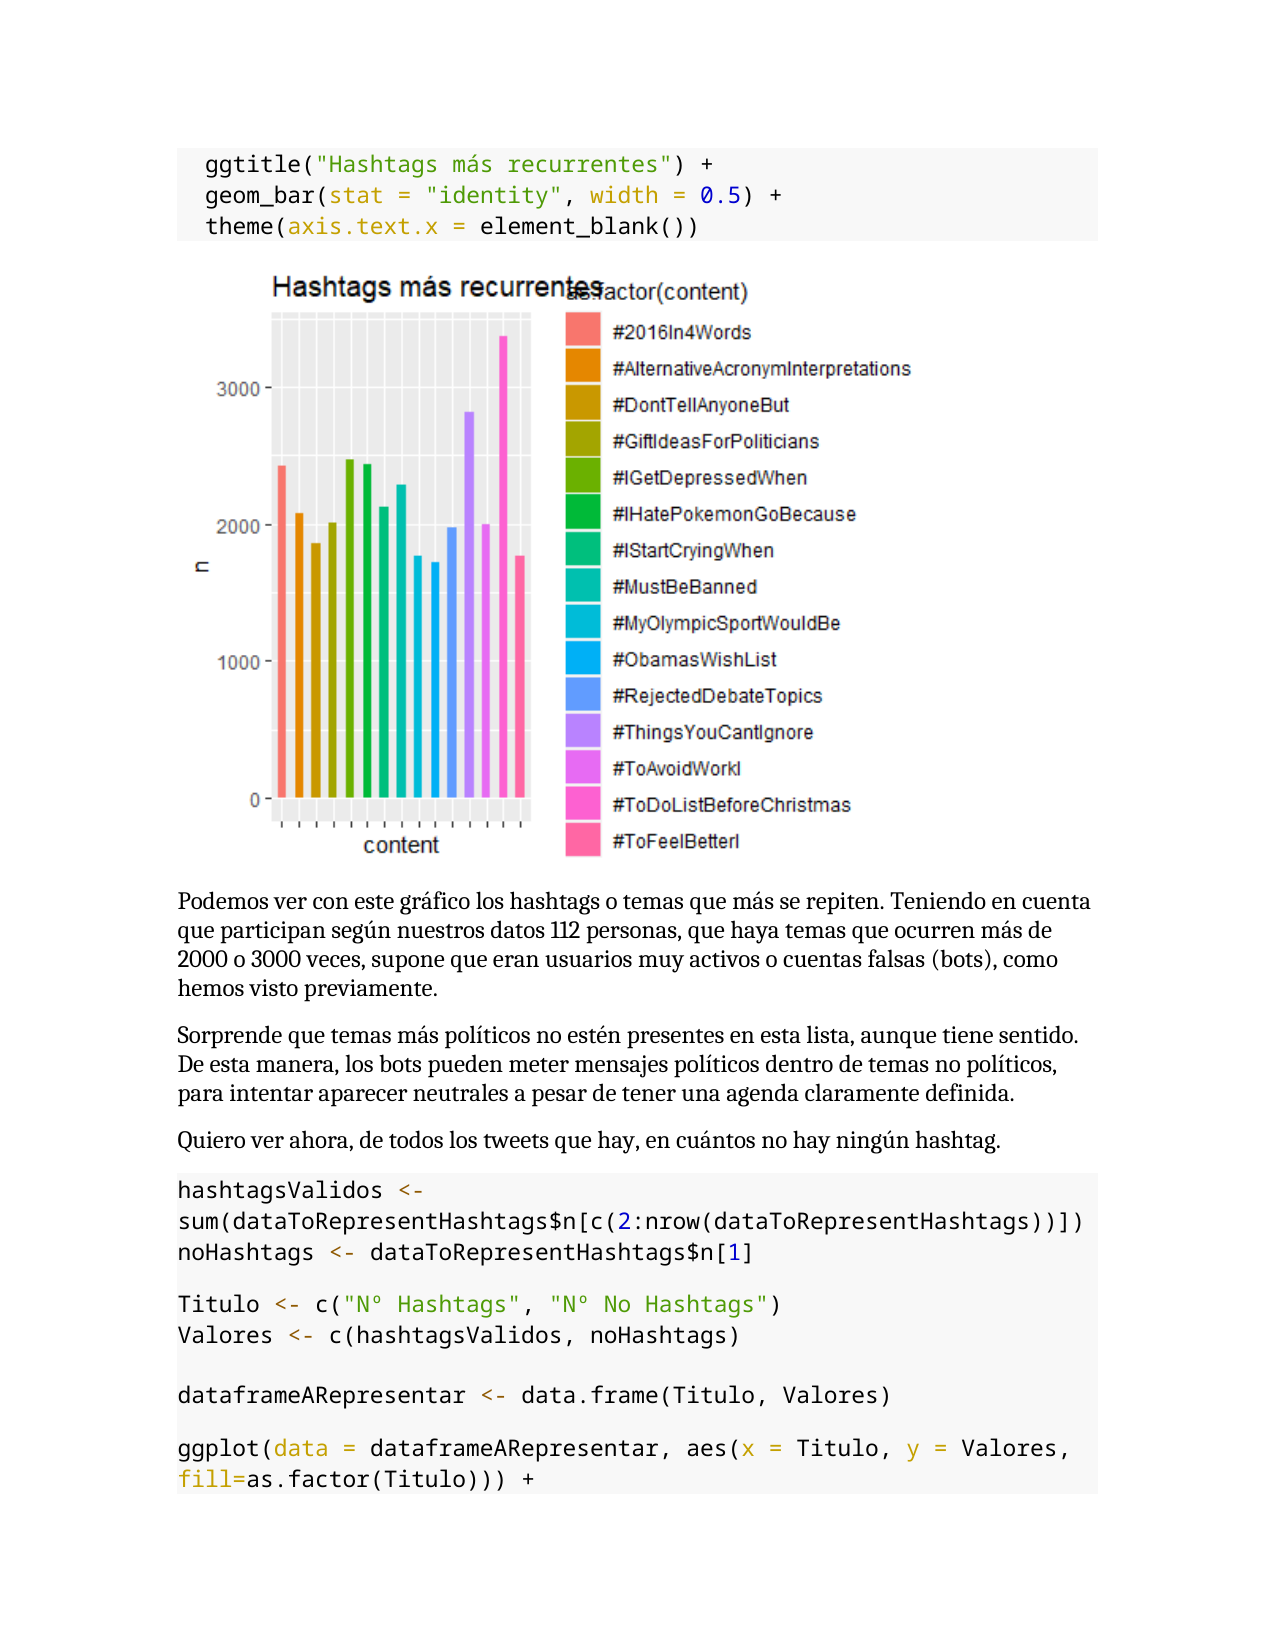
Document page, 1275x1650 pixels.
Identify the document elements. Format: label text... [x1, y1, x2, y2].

text Quiero ver ahora, de todos los tweets que hay, en cuántos no hay ningún hashtag. [177, 1126, 1098, 1155]
text Titulo <- c("Nº Hashtags", "Nº No Hashtags") Valores <- c(hashtagsValidos, noHashtags) dataframeARepresentar <- data.frame(Titulo, Valores) [177, 1288, 1098, 1411]
text hashtagsValidos <- sum(dataToRepresentHashtags$n[c(2:nrow(dataToRepresentHashtags))]) noHashtags <- dataToRepresentHashtags$n[1] [177, 1173, 1098, 1267]
text Podemos ver con este gráfico los hashtags o temas que más se repiten. Teniendo en cuenta que participan según nuestros datos 112 personas, que haya temas que ocurren más de 2000 o 3000 veces, supone que eran usuarios muy activos o cuentas falsas (bots), como hemos visto previamente. [177, 887, 1098, 1002]
text Sorprende que temas más políticos no estén presentes en esta lista, aunque tiene sentido. De esta manera, los bots pueden meter mensajes políticos dentro de temas no políticos, para intentar aparecer neutrales a pesar de tener una agenda claramente definida. [177, 1021, 1098, 1107]
picture [177, 262, 935, 869]
